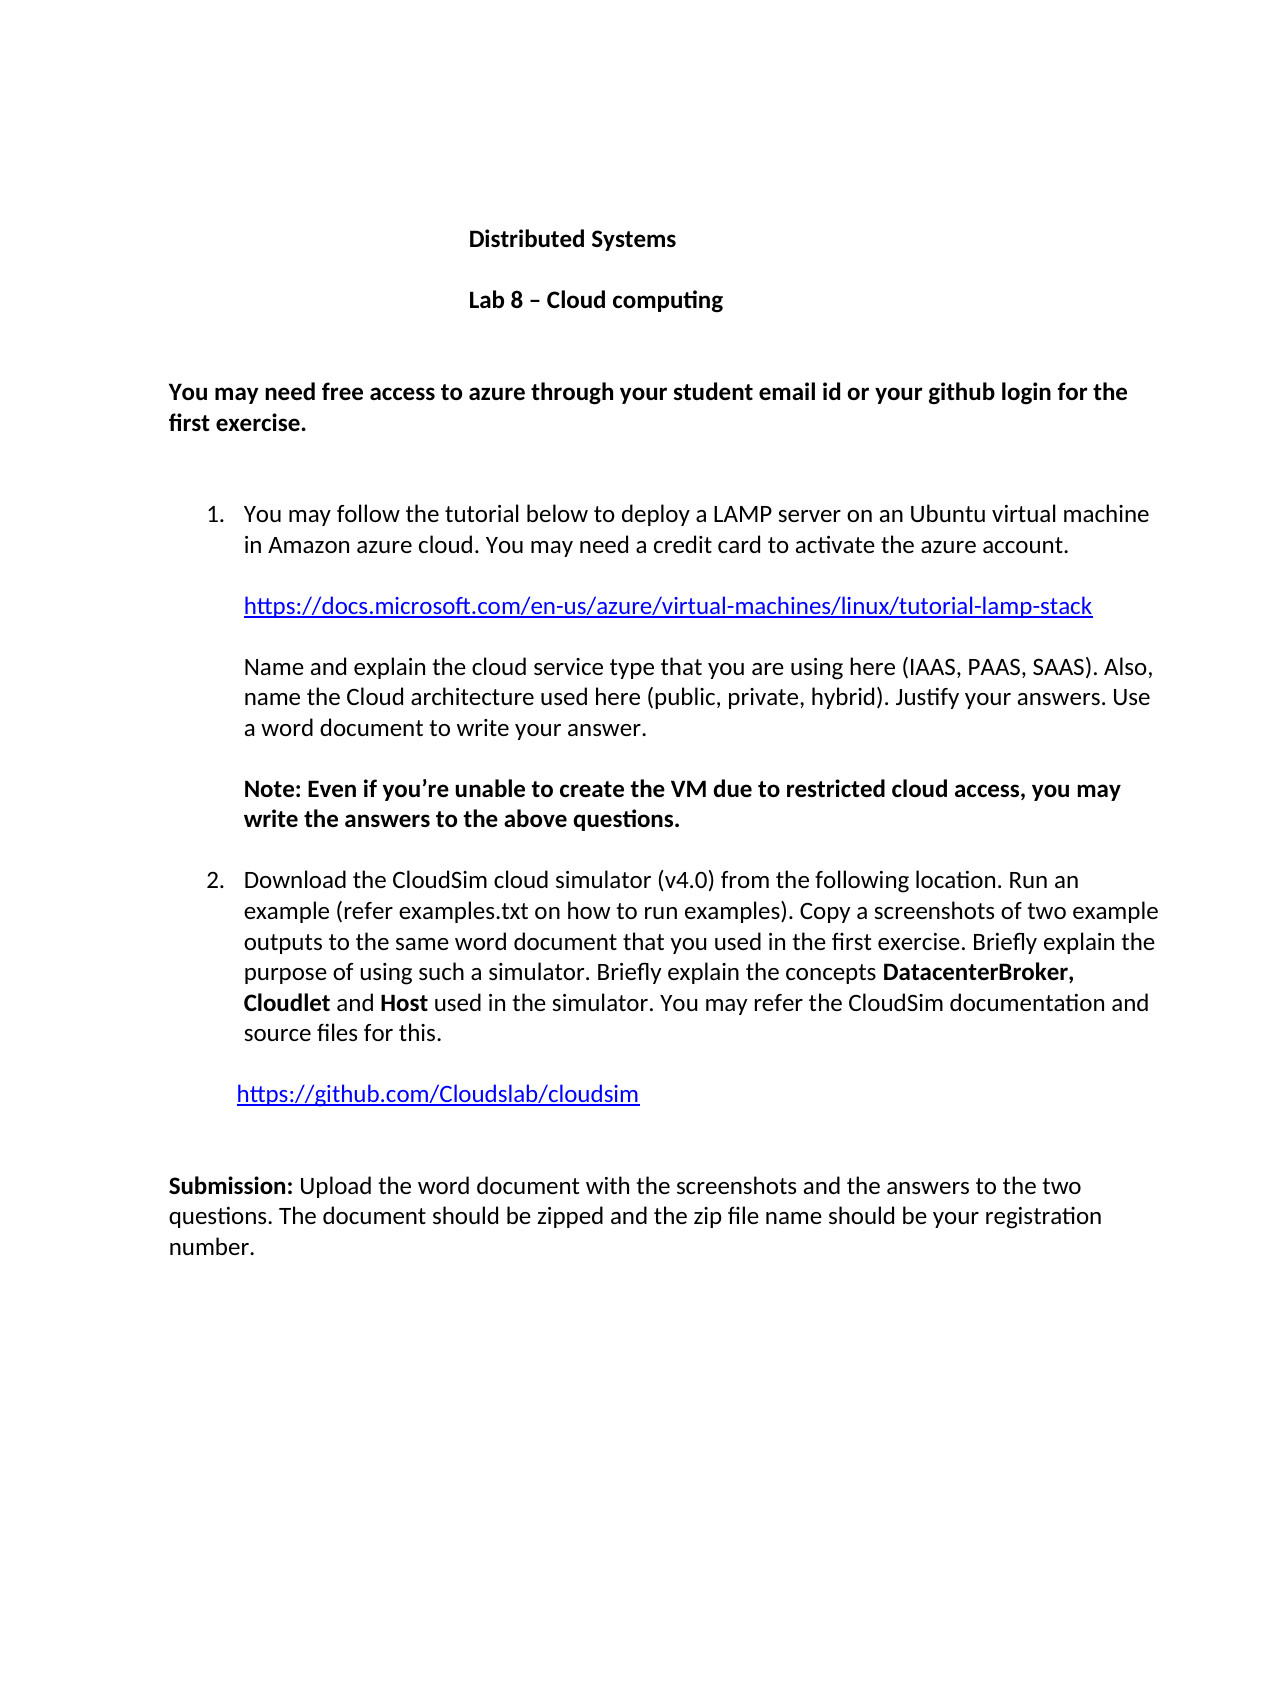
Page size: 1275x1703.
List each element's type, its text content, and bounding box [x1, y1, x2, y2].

text Lab 8 – Cloud computing [468, 285, 1163, 315]
text Submission: Upload the word document with the screenshots and the answers to the two questions. The document should be zipped and the zip file name should be your registration number. [168, 1170, 1163, 1261]
text Distributed Systems [393, 224, 1163, 254]
list You may follow the tutorial below to deploy a LAMP server on an Ubuntu virtual machine in Amazon azure cloud. You may need a credit card to activate the azure account. [206, 498, 1163, 559]
text Name and explain the cloud service type that you are using here (IAAS, PAAS, SAAS). Also, name the Cloud architecture used here (public, private, hybrid). Justify your answers. Use a word document to write your answer. [243, 651, 1163, 742]
text Note: Even if you’re unable to create the VM due to restricted cloud access, you may write the answers to the above questions. [243, 773, 1163, 834]
list Download the CloudSim cloud simulator (v4.0) from the following location. Run an example (refer examples.txt on how to run examples). Copy a screenshots of two example outputs to the same word document that you used in the first exercise. Briefly explain the purpose of using such a simulator. Briefly explain the concepts DatacenterBroker, Cloudlet and Host used in the simulator. You may refer the CloudSim documentation and source files for this. [206, 864, 1163, 1048]
text https://docs.microsoft.com/en-us/azure/virtual-machines/linux/tutorial-lamp-stack [168, 590, 1163, 620]
text You may need free access to azure through your student email id or your github login for the first exercise. [168, 376, 1163, 437]
text https://github.com/Cloudslab/cloudsim [168, 1078, 1163, 1109]
